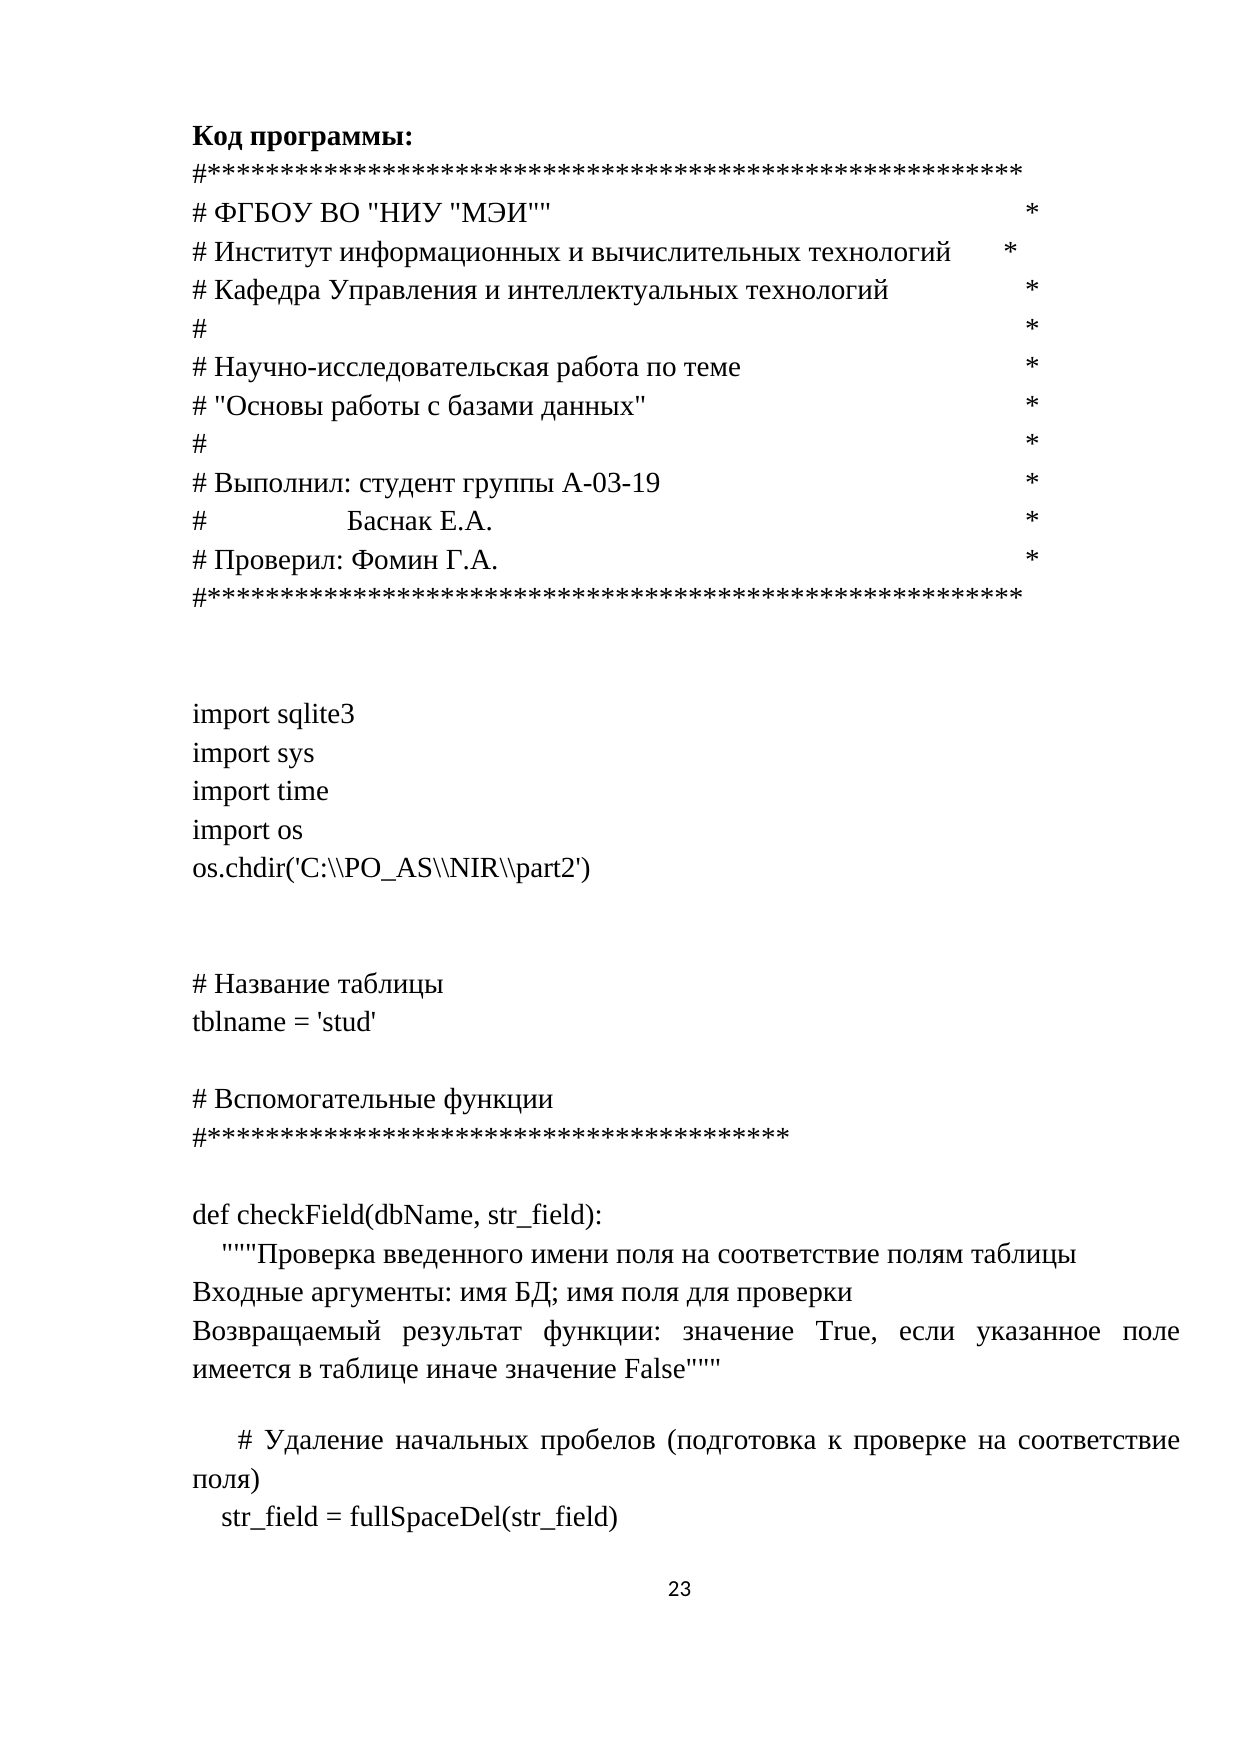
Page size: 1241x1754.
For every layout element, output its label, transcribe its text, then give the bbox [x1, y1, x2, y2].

list # Название таблицы [192, 966, 1181, 999]
list # Кафедра Управления и интеллектуальных технологий * [192, 272, 1181, 306]
list # ФГБОУ ВО "НИУ "МЭИ"" * [192, 195, 1181, 229]
list # Вспомогательные функции [192, 1082, 1181, 1115]
list # Научно-исследовательская работа по теме * [192, 349, 1181, 383]
list import sys [192, 735, 1181, 768]
list tblname = 'stud' [192, 1004, 1181, 1038]
list str_field = fullSpaceDel(str_field) [192, 1499, 1181, 1533]
list # Удаление начальных пробелов (подготовка к проверке на соответствие поля) [192, 1422, 1181, 1494]
list import sqlite3 [192, 696, 1181, 730]
list Входные аргументы: имя БД; имя поля для проверки [192, 1274, 1181, 1308]
list Возвращаемый результат функции: значение True, если указанное поле имеется в таблице иначе значение False""" [192, 1313, 1181, 1385]
list #**************************************** [192, 1120, 1181, 1154]
list # "Основы работы с базами данных" * [192, 388, 1181, 421]
list os.chdir('C:\\PO_AS\\NIR\\part2') [192, 850, 1181, 884]
list Код программы: [192, 118, 1181, 152]
list import time [192, 773, 1181, 807]
list def checkField(dbName, str_field): [192, 1197, 1181, 1231]
list # Институт информационных и вычислительных технологий * [192, 234, 1181, 267]
list # Проверил: Фомин Г.А. * [192, 542, 1181, 576]
list # Выполнил: студент группы А-03-19 * [192, 465, 1181, 498]
list # * [192, 426, 1181, 460]
list """Проверка введенного имени поля на соответствие полям таблицы [192, 1236, 1181, 1269]
list import os [192, 812, 1181, 845]
list #******************************************************** [192, 157, 1181, 190]
list #******************************************************** [192, 581, 1181, 614]
list # Баснак Е.А. * [192, 503, 1181, 537]
list # * [192, 311, 1181, 344]
